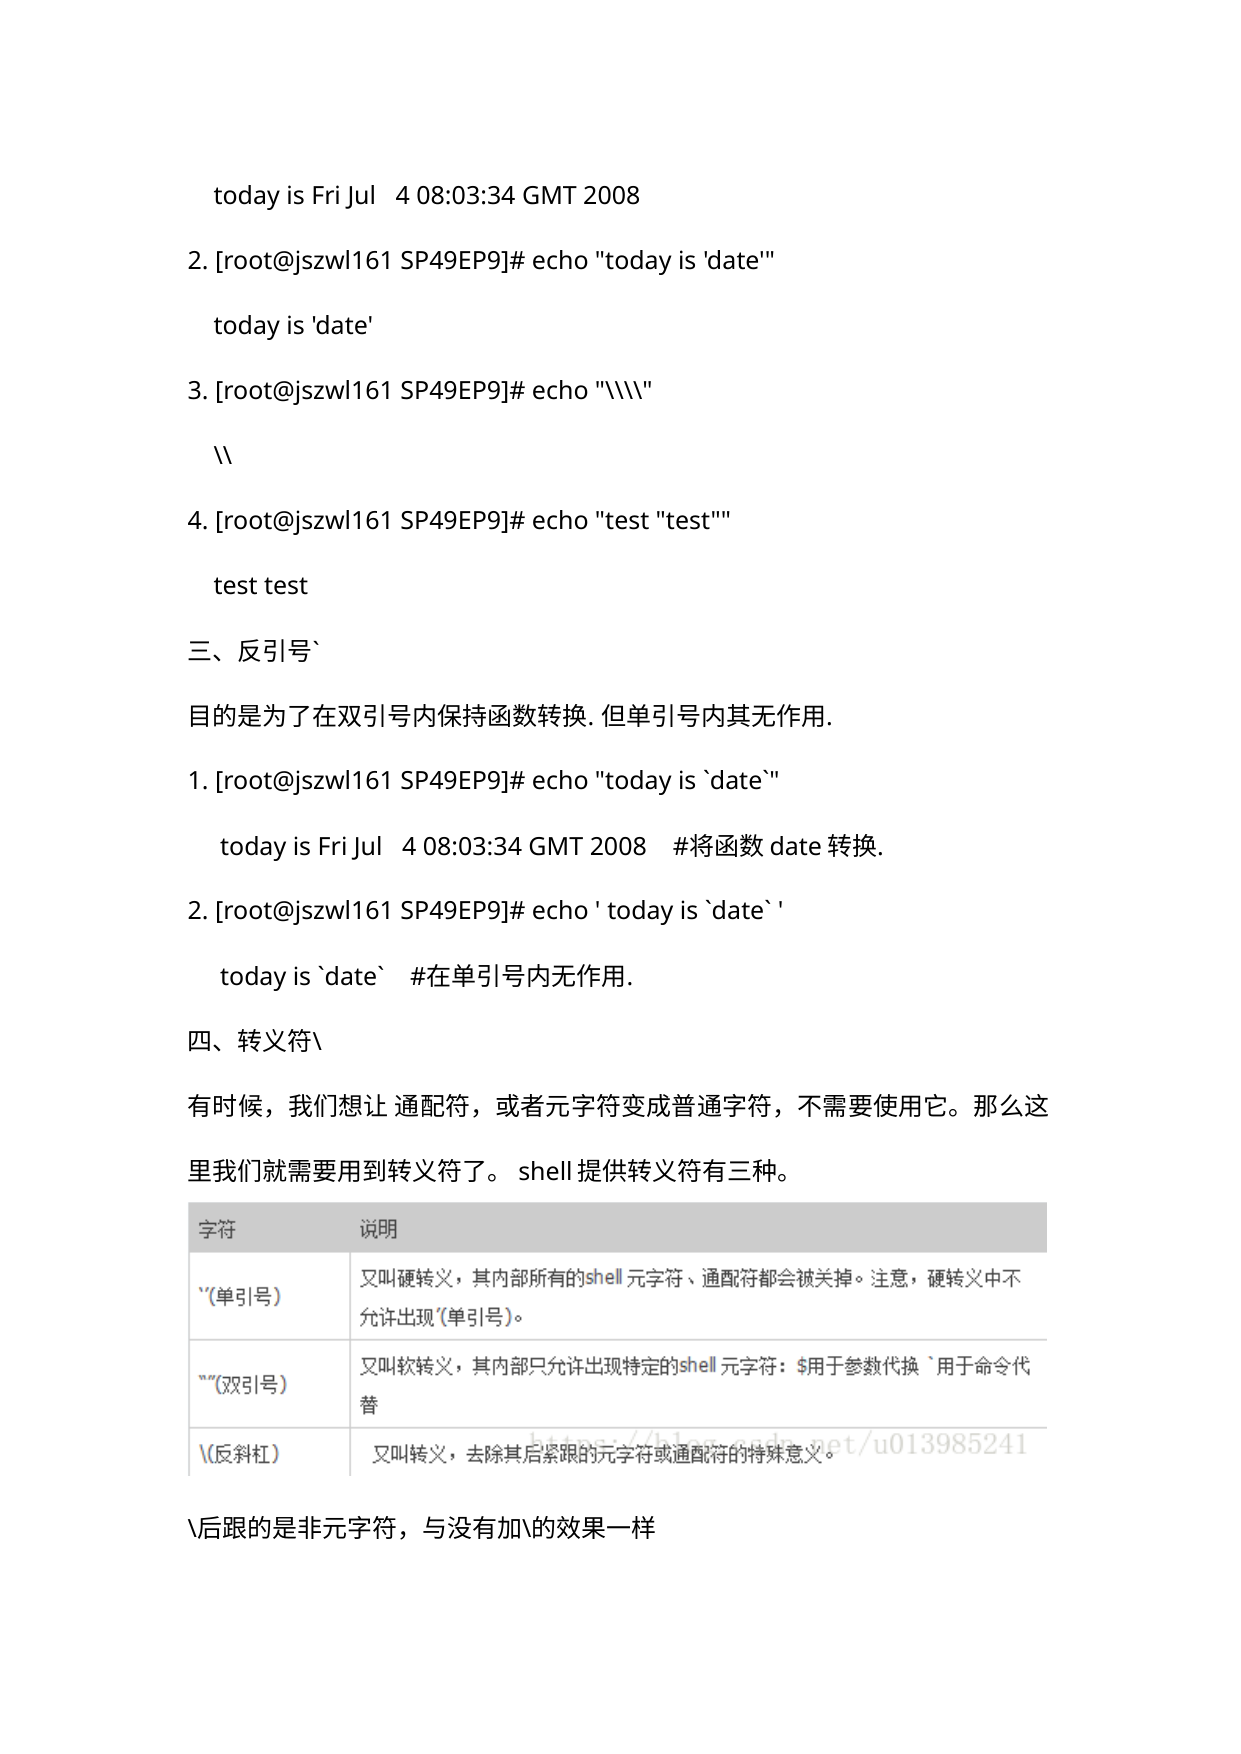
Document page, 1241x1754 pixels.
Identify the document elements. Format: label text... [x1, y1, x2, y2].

picture [187, 1202, 1047, 1476]
text 2. [root@jszwl161 SP49EP9]# echo "today is 'date'" [187, 227, 1053, 292]
text today is Fri Jul 4 08:03:34 GMT 2008 #将函数date转换. [187, 812, 1053, 877]
text today is 'date' [187, 292, 1053, 357]
text \后跟的是非元字符，与没有加\的效果一样 [187, 1494, 1053, 1559]
text today is Fri Jul 4 08:03:34 GMT 2008 [187, 162, 1053, 227]
text 4. [root@jszwl161 SP49EP9]# echo "test "test"" [187, 487, 1053, 552]
text 有时候，我们想让 通配符，或者元字符变成普通字符，不需要使用它。那么这里我们就需要用到转义符了。 shell提供转义符有三种。 [187, 1072, 1053, 1202]
text 1. [root@jszwl161 SP49EP9]# echo "today is `date`" [187, 747, 1053, 812]
text 目的是为了在双引号内保持函数转换. 但单引号内其无作用. [187, 682, 1053, 747]
text 四、转义符\ [187, 1007, 1053, 1072]
text test test [187, 552, 1053, 617]
text 2. [root@jszwl161 SP49EP9]# echo ' today is `date` ' [187, 877, 1053, 942]
text 3. [root@jszwl161 SP49EP9]# echo "\\\\" [187, 357, 1053, 422]
text today is `date` #在单引号内无作用. [187, 942, 1053, 1007]
text 三、反引号` [187, 617, 1053, 682]
text \\ [187, 422, 1053, 487]
